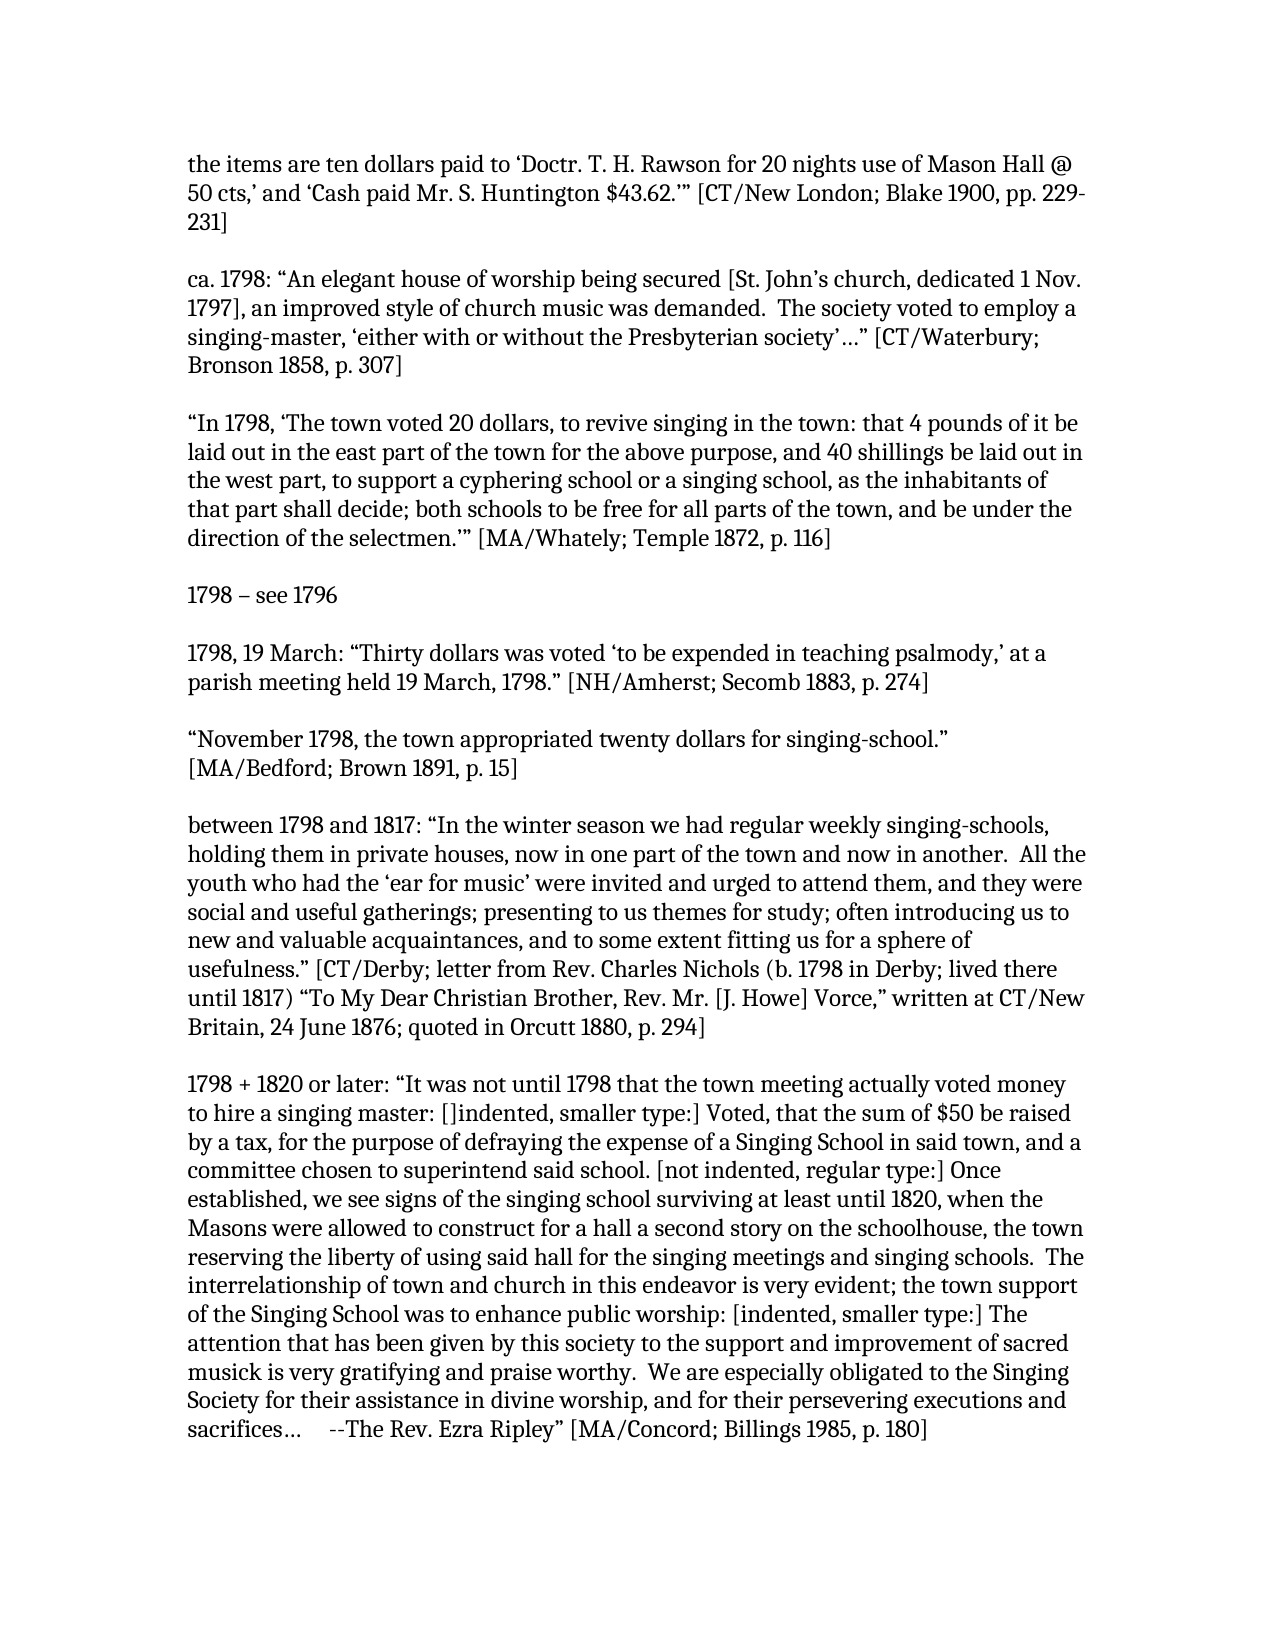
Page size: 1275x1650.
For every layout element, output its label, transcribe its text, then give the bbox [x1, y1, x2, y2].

text 1798, 19 March: “Thirty dollars was voted ‘to be expended in teaching psalmody,’ at a parish meeting held 19 March, 1798.” [NH/Amherst; Secomb 1883, p. 274] [187, 639, 1087, 696]
text “In 1798, ‘The town voted 20 dollars, to revive singing in the town: that 4 pounds of it be laid out in the east part of the town for the above purpose, and 40 shillings be laid out in the west part, to support a cyphering school or a singing school, as the inhabitants of that part shall decide; both schools to be free for all parts of the town, and be under the direction of the selectmen.’” [MA/Whately; Temple 1872, p. 116] [187, 409, 1087, 552]
text ca. 1798: “An elegant house of worship being secured [St. John’s church, dedicated 1 Nov. 1797], an improved style of church music was demanded. The society voted to employ a singing-master, ‘either with or without the Presbyterian society’…” [CT/Waterbury; Bronson 1858, p. 307] [187, 265, 1087, 380]
text between 1798 and 1817: “In the winter season we had regular weekly singing-schools, holding them in private houses, now in one part of the town and now in another. All the youth who had the ‘ear for music’ were invited and urged to attend them, and they were social and useful gatherings; presenting to us themes for study; often introducing us to new and valuable acquaintances, and to some extent fitting us for a sphere of usefulness.” [CT/Derby; letter from Rev. Charles Nichols (b. 1798 in Derby; lived there until 1817) “To My Dear Christian Brother, Rev. Mr. [J. Howe] Vorce,” written at CT/New Britain, 24 June 1876; quoted in Orcutt 1880, p. 294] [187, 811, 1087, 1041]
text “November 1798, the town appropriated twenty dollars for singing-school.” [MA/Bedford; Brown 1891, p. 15] [187, 725, 1087, 782]
text 1798 – see 1796 [187, 581, 1087, 610]
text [187, 150, 1087, 236]
text 1798 + 1820 or later: “It was not until 1798 that the town meeting actually voted money to hire a singing master: []indented, smaller type:] Voted, that the sum of $50 be raised by a tax, for the purpose of defraying the expense of a Singing School in said town, and a committee chosen to superintend said school. [not indented, regular type:] Once established, we see signs of the singing school surviving at least until 1820, when the Masons were allowed to construct for a hall a second story on the schoolhouse, the town reserving the liberty of using said hall for the singing meetings and singing schools. The interrelationship of town and church in this endeavor is very evident; the town support of the Singing School was to enhance public worship: [indented, smaller type:] The attention that has been given by this society to the support and improvement of sacred musick is very gratifying and praise worthy. We are especially obligated to the Singing Society for their assistance in divine worship, and for their persevering executions and sacrifices… --The Rev. Ezra Ripley” [MA/Concord; Billings 1985, p. 180] [187, 1070, 1087, 1444]
